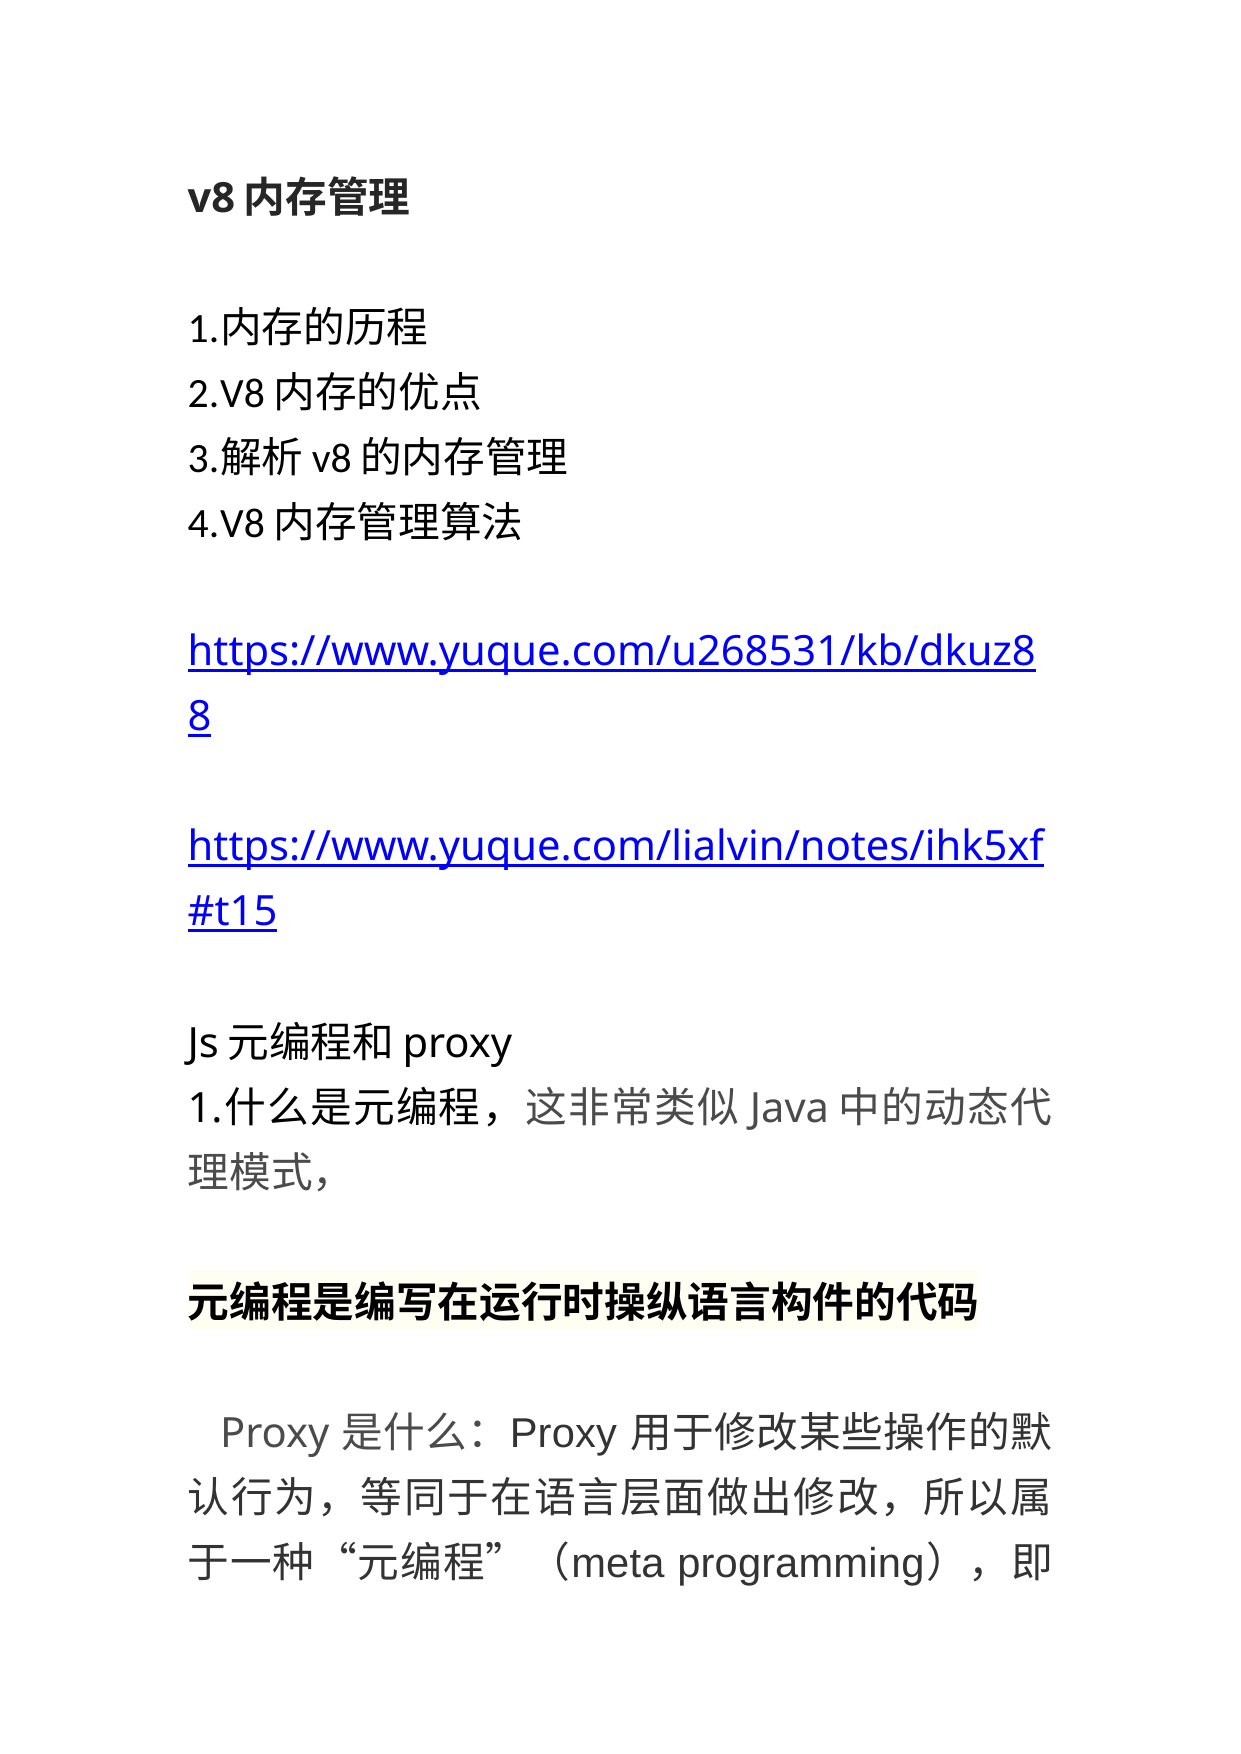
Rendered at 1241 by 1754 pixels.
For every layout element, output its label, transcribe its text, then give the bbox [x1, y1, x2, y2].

list V8内存的优点 [187, 357, 1053, 422]
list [187, 1397, 1053, 1592]
list 解析v8的内存管理 [187, 422, 1053, 487]
list 元编程是编写在运行时操纵语言构件的代码 [187, 1267, 1053, 1332]
text v8内存管理 [187, 162, 1053, 227]
list V8内存管理算法 https://www.yuque.com/u268531/kb/dkuz88 https://www.yuque.com/lialvin/notes/ihk5xf#t15 [187, 487, 1053, 942]
list Js元编程和proxy 1.什么是元编程，这非常类似Java中的动态代理模式， [187, 1007, 1053, 1202]
list 内存的历程 [187, 292, 1053, 357]
